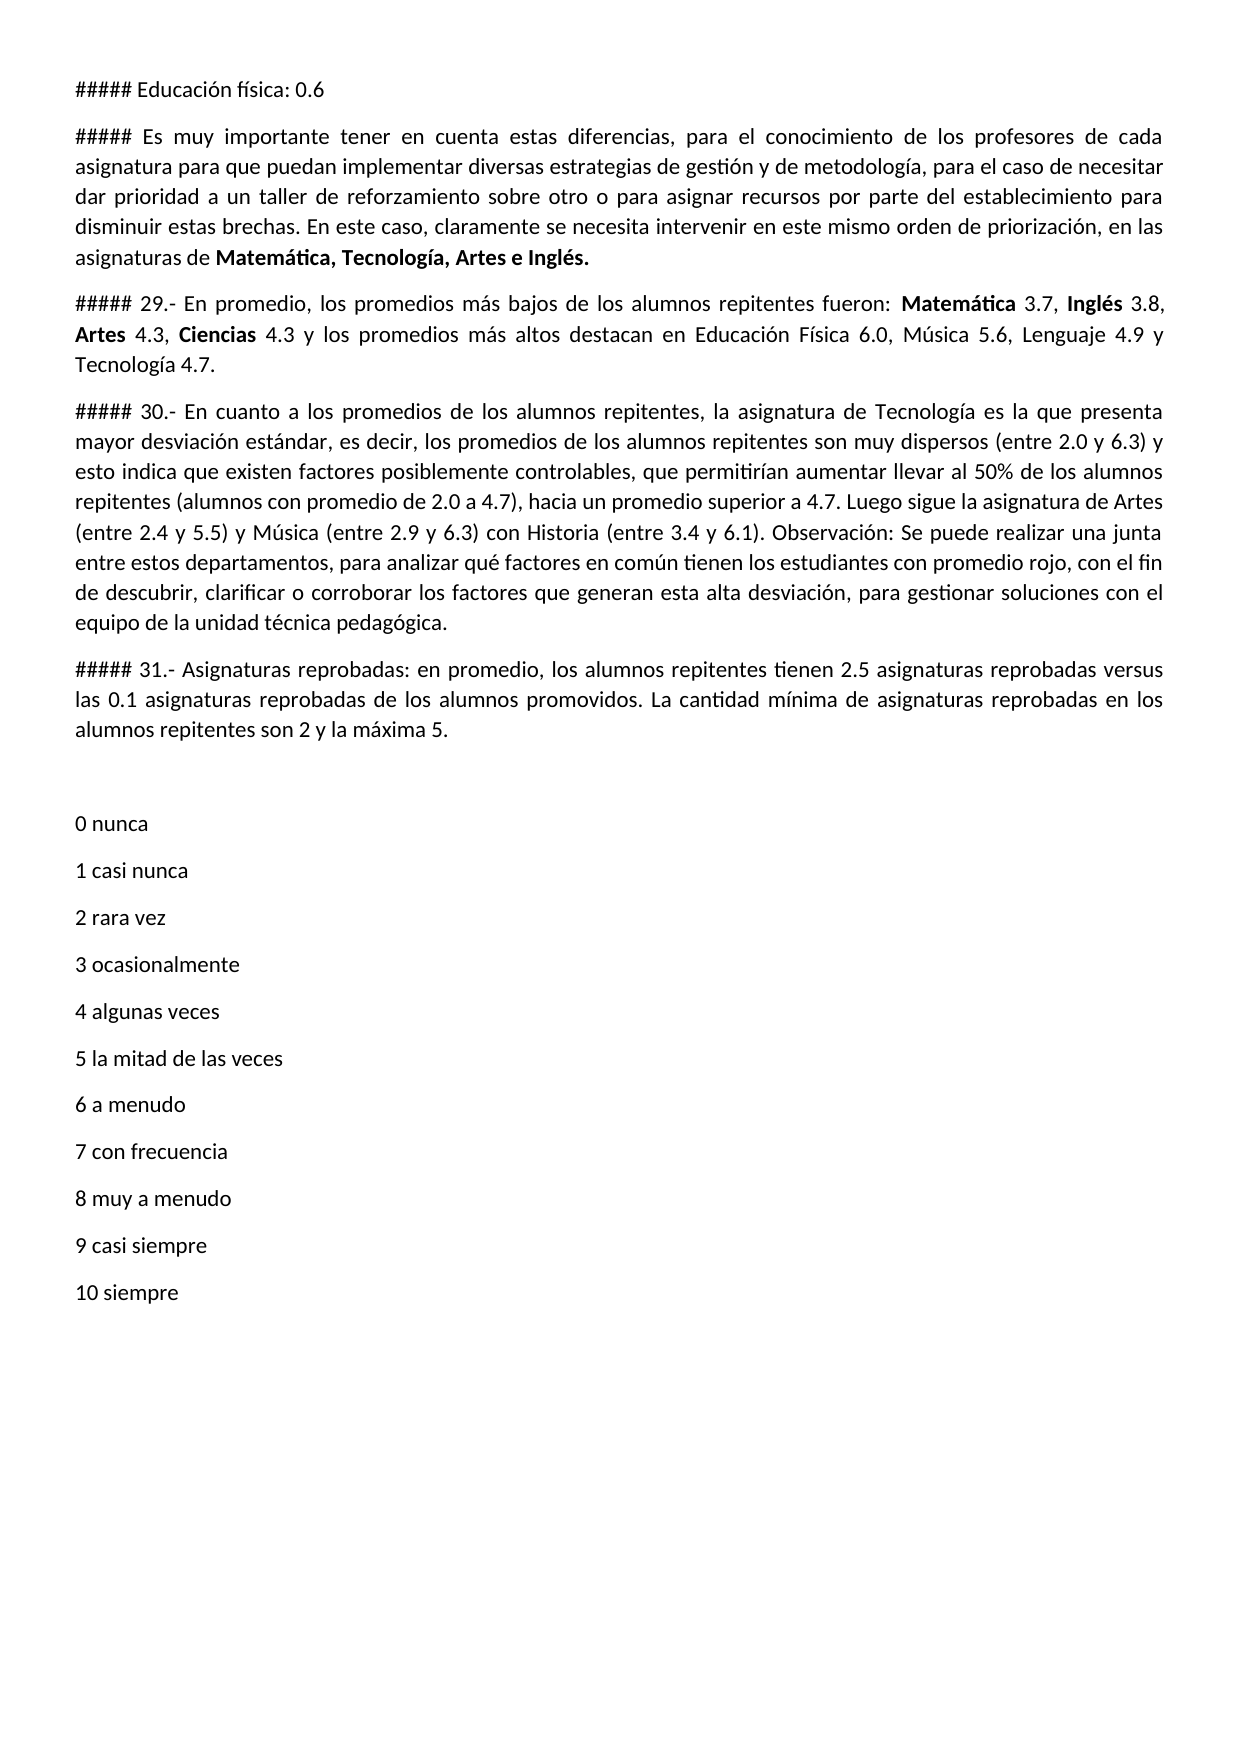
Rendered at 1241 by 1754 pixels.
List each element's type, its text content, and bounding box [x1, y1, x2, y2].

text 10 siempre [75, 1278, 1165, 1306]
text 2 rara vez [75, 903, 1165, 931]
text ##### 30.- En cuanto a los promedios de los alumnos repitentes, la asignatura de Tecnología es la que presenta mayor desviación estándar, es decir, los promedios de los alumnos repitentes son muy dispersos (entre 2.0 y 6.3) y esto indica que existen factores posiblemente controlables, que permitirían aumentar llevar al 50% de los alumnos repitentes (alumnos con promedio de 2.0 a 4.7), hacia un promedio superior a 4.7. Luego sigue la asignatura de Artes (entre 2.4 y 5.5) y Música (entre 2.9 y 6.3) con Historia (entre 3.4 y 6.1). Observación: Se puede realizar una junta entre estos departamentos, para analizar qué factores en común tienen los estudiantes con promedio rojo, con el fin de descubrir, clarificar o corroborar los factores que generan esta alta desviación, para gestionar soluciones con el equipo de la unidad técnica pedagógica. [75, 397, 1165, 636]
text 0 nunca [75, 809, 1165, 837]
text 1 casi nunca [75, 856, 1165, 884]
text 4 algunas veces [75, 997, 1165, 1025]
text 9 casi siempre [75, 1231, 1165, 1259]
text ##### Educación física: 0.6 [75, 75, 1165, 103]
text ##### 29.- En promedio, los promedios más bajos de los alumnos repitentes fueron: Matemática 3.7, Inglés 3.8, Artes 4.3, Ciencias 4.3 y los promedios más altos destacan en Educación Física 6.0, Música 5.6, Lenguaje 4.9 y Tecnología 4.7. [75, 289, 1165, 378]
text 6 a menudo [75, 1091, 1165, 1119]
text 7 con frecuencia [75, 1137, 1165, 1166]
text 8 muy a menudo [75, 1184, 1165, 1212]
text ##### 31.- Asignaturas reprobadas: en promedio, los alumnos repitentes tienen 2.5 asignaturas reprobadas versus las 0.1 asignaturas reprobadas de los alumnos promovidos. La cantidad mínima de asignaturas reprobadas en los alumnos repitentes son 2 y la máxima 5. [75, 655, 1165, 744]
text 5 la mitad de las veces [75, 1044, 1165, 1072]
text ##### Es muy importante tener en cuenta estas diferencias, para el conocimiento de los profesores de cada asignatura para que puedan implementar diversas estrategias de gestión y de metodología, para el caso de necesitar dar prioridad a un taller de reforzamiento sobre otro o para asignar recursos por parte del establecimiento para disminuir estas brechas. En este caso, claramente se necesita intervenir en este mismo orden de priorización, en las asignaturas de Matemática, Tecnología, Artes e Inglés. [75, 122, 1165, 271]
text 3 ocasionalmente [75, 950, 1165, 978]
